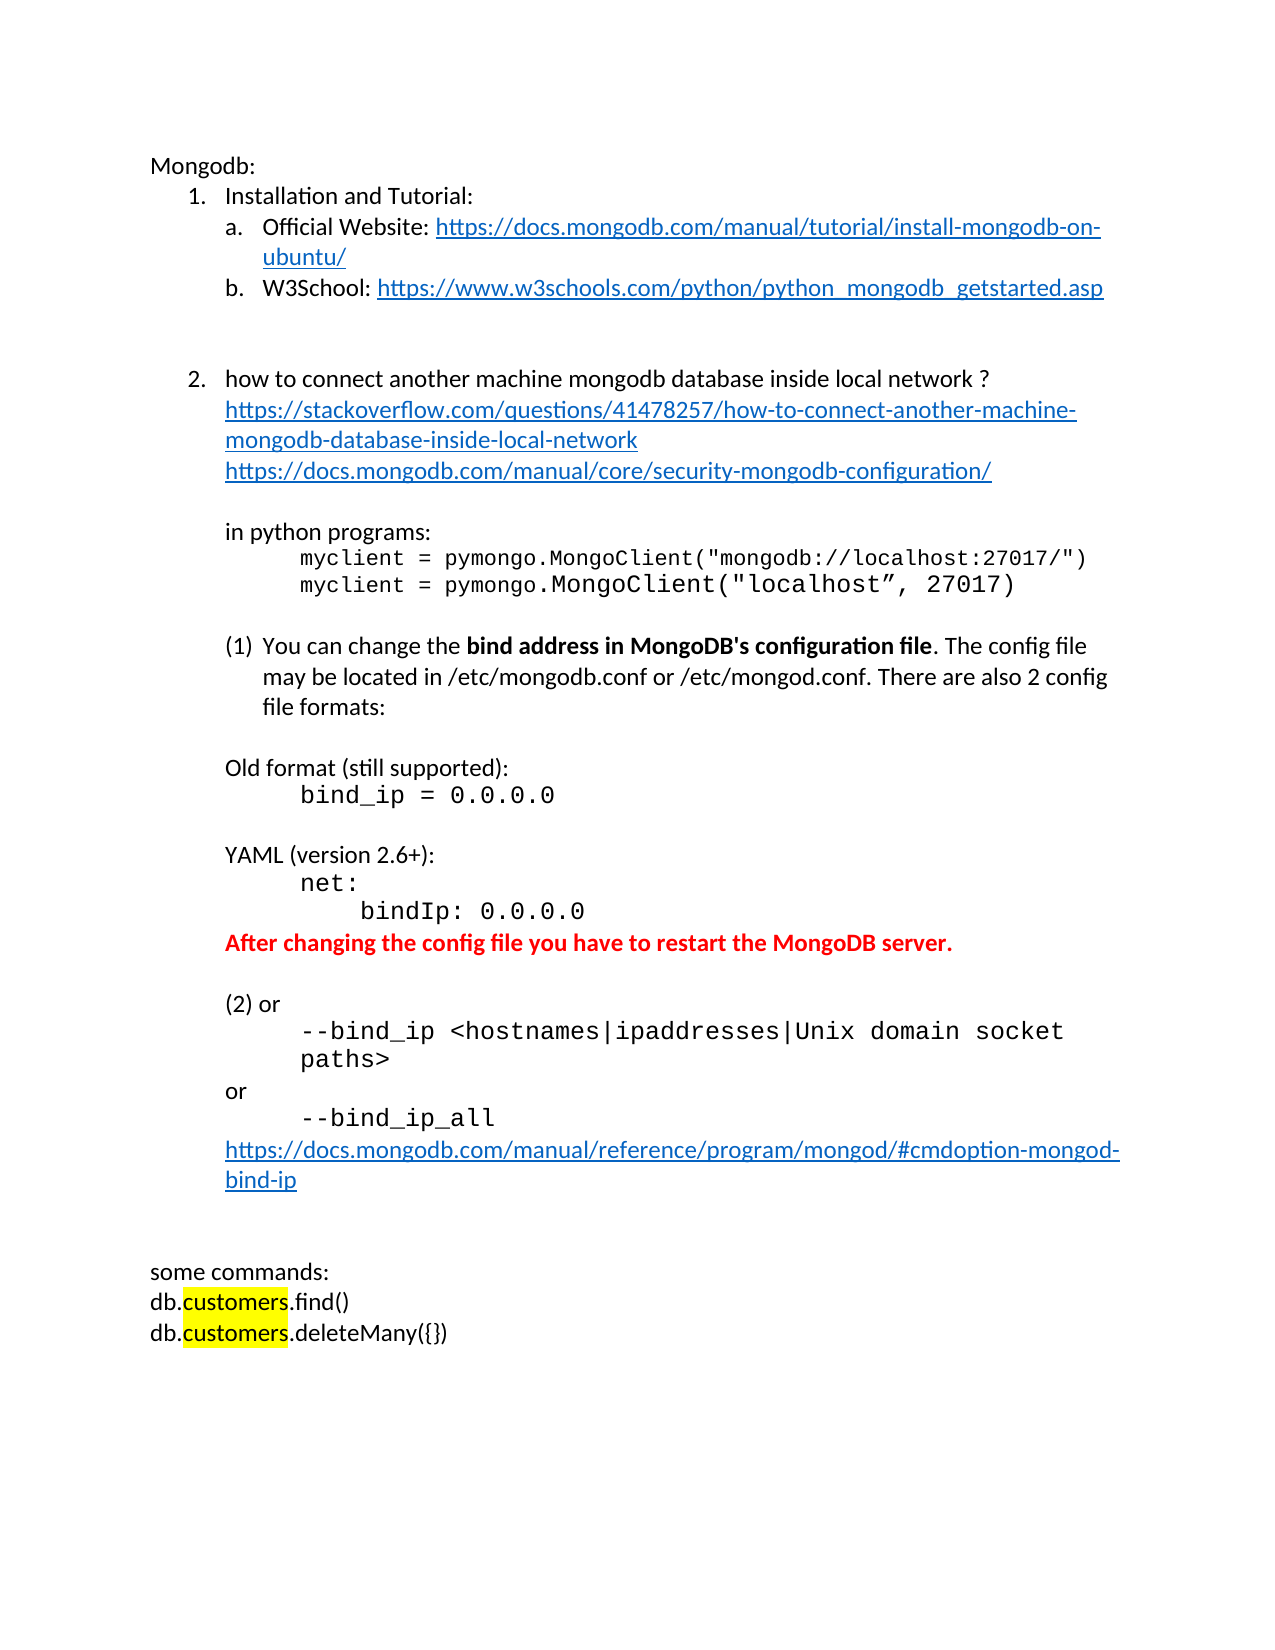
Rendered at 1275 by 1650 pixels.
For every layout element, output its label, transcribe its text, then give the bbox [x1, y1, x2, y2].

text --bind_ip <hostnames|ipaddresses|Unix domain socket paths> [300, 1018, 1125, 1075]
list how to connect another machine mongodb database inside local network ? [187, 364, 1125, 394]
text Old format (still supported): [225, 752, 1125, 783]
text myclient = pymongo.MongoClient("mongodb://localhost:27017/") [300, 547, 1125, 572]
text After changing the config file you have to restart the MongoDB server. [225, 927, 1125, 957]
list Installation and Tutorial: [187, 181, 1125, 211]
text db.customers.find() [288, 1287, 1125, 1317]
list W3School: https://www.w3schools.com/python/python_mongodb_getstarted.asp [225, 272, 1125, 303]
text (2) or [225, 988, 1125, 1018]
text db.customers.deleteMany({}) [288, 1317, 1125, 1348]
text https://stackoverflow.com/questions/41478257/how-to-connect-another-machine-mongodb-database-inside-local-network [225, 394, 1125, 455]
text https://docs.mongodb.com/manual/reference/program/mongod/#cmdoption-mongod-bind-ip [225, 1134, 1125, 1195]
text some commands: [150, 1256, 1125, 1287]
text net: [225, 870, 1125, 898]
text YAML (version 2.6+): [225, 840, 1125, 870]
list Official Website: https://docs.mongodb.com/manual/tutorial/install-mongodb-on-ubuntu/ [225, 211, 1125, 272]
text bindIp: 0.0.0.0 [225, 898, 1125, 927]
text bind_ip = 0.0.0.0 [225, 783, 1125, 811]
text --bind_ip_all [225, 1106, 1125, 1134]
text https://docs.mongodb.com/manual/core/security-mongodb-configuration/ [225, 455, 1125, 486]
text myclient = pymongo.MongoClient("localhost”, 27017) [300, 572, 1125, 600]
text or [225, 1075, 1125, 1106]
text Mongodb: [150, 150, 1125, 181]
text in python programs: [225, 516, 1125, 547]
list You can change the bind address in MongoDB's configuration file. The config file may be located in /etc/mongodb.conf or /etc/mongod.conf. There are also 2 config file formats: [225, 630, 1125, 722]
